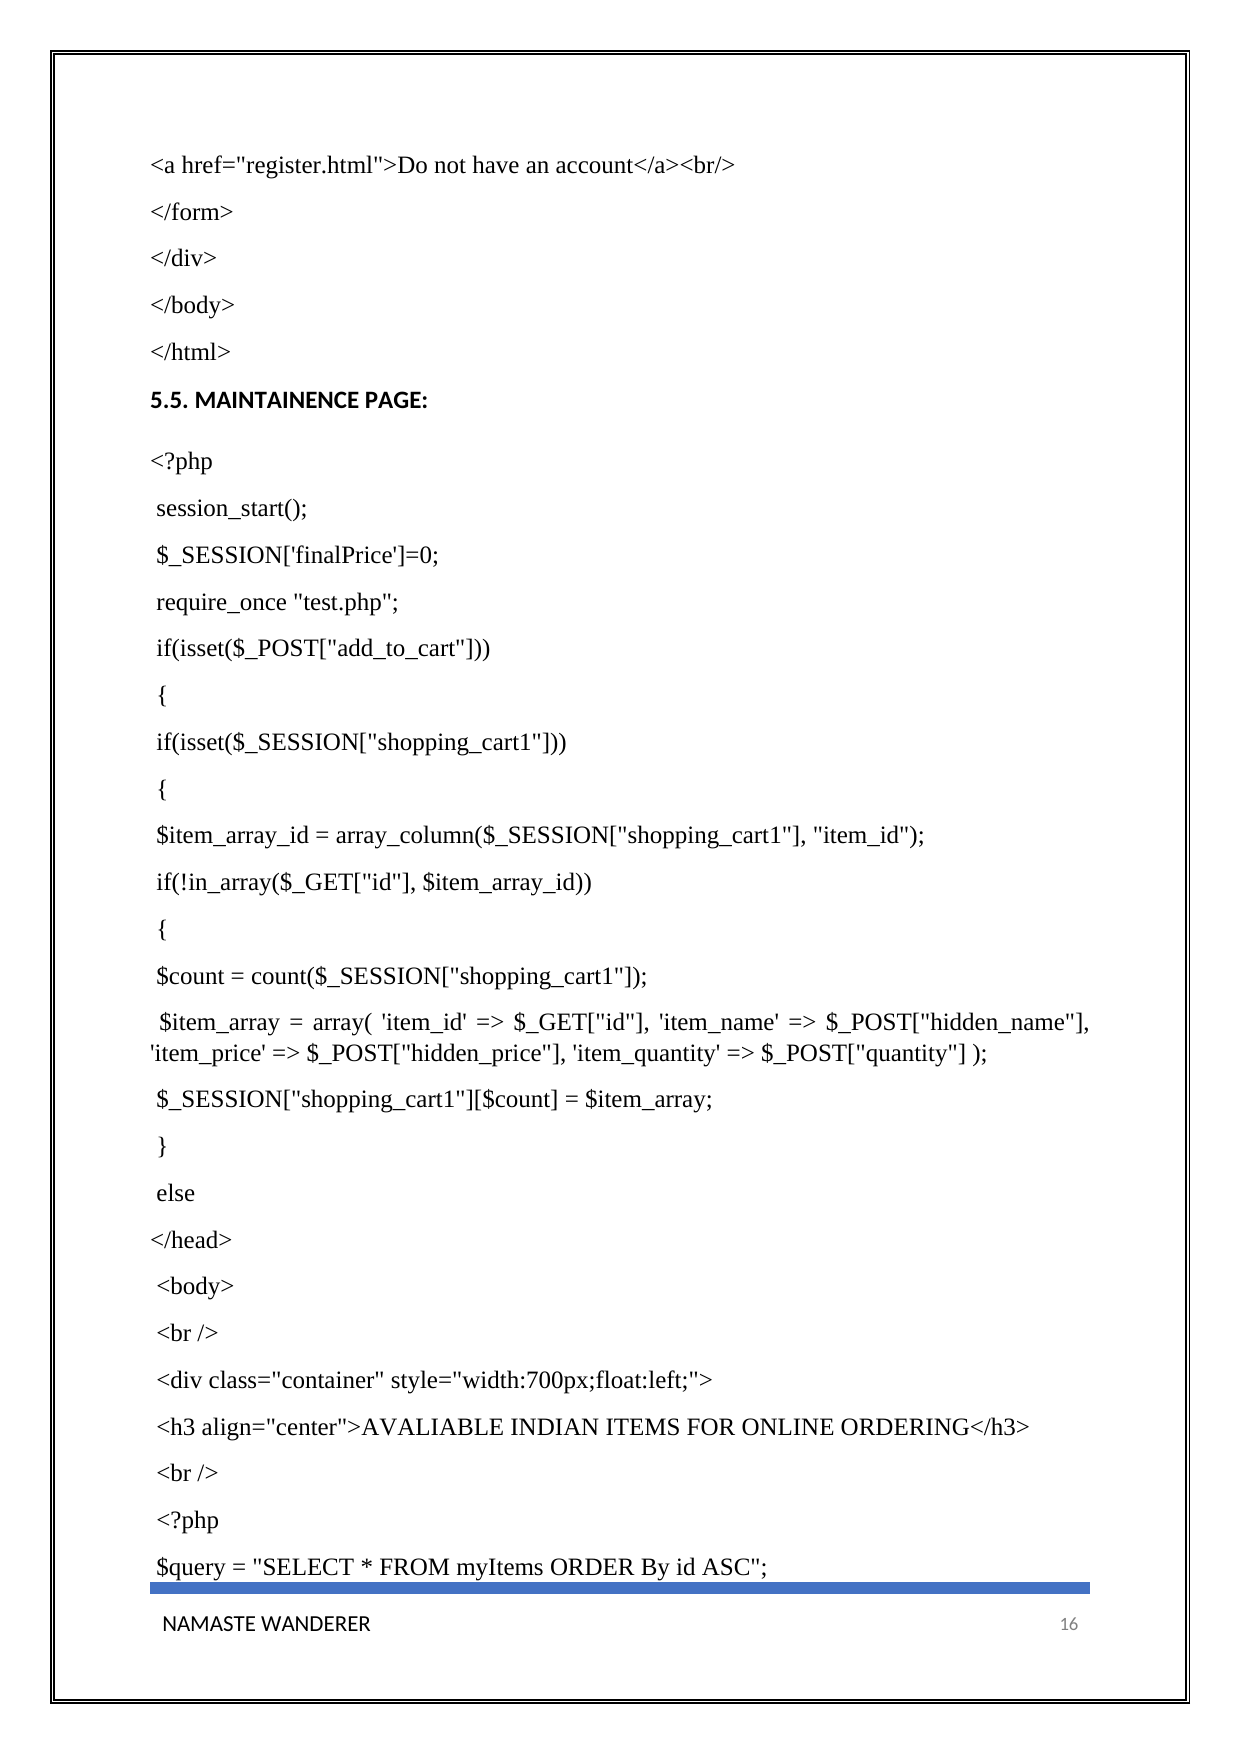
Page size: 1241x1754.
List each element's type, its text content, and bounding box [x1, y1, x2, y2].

text $_SESSION['finalPrice']=0; [150, 540, 1090, 568]
text </html> [150, 337, 1090, 366]
text <h3 align="center">AVALIABLE INDIAN ITEMS FOR ONLINE ORDERING</h3> [150, 1412, 1090, 1441]
text </head> [150, 1225, 1090, 1253]
text <br /> [150, 1458, 1090, 1487]
text $item_array = array( 'item_id' => $_GET["id"], 'item_name' => $_POST["hidden_name"], 'item_price' => $_POST["hidden_price"], 'item_quantity' => $_POST["quantity"] ); [150, 1007, 1090, 1066]
text <a href="register.html">Do not have an account</a><br/> [150, 150, 1090, 179]
text session_start(); [150, 493, 1090, 522]
text } [150, 1131, 1090, 1160]
text </div> [150, 243, 1090, 272]
text <br /> [150, 1318, 1090, 1347]
text { [150, 774, 1090, 802]
text </form> [150, 197, 1090, 226]
text if(isset($_SESSION["shopping_cart1"])) [150, 727, 1090, 756]
text <?php [150, 446, 1090, 475]
text 5.5. MAINTAINENCE PAGE: [150, 384, 1090, 414]
text else [150, 1178, 1090, 1207]
text $item_array_id = array_column($_SESSION["shopping_cart1"], "item_id"); [150, 820, 1090, 849]
text <body> [150, 1271, 1090, 1300]
text $query = "SELECT * FROM myItems ORDER By id ASC"; [150, 1552, 1090, 1581]
text <?php [150, 1505, 1090, 1534]
text if(!in_array($_GET["id"], $item_array_id)) [150, 867, 1090, 896]
text <div class="container" style="width:700px;float:left;"> [150, 1365, 1090, 1394]
text $_SESSION["shopping_cart1"][$count] = $item_array; [150, 1084, 1090, 1113]
text if(isset($_POST["add_to_cart"])) [150, 633, 1090, 662]
text </body> [150, 290, 1090, 319]
text require_once "test.php"; [150, 587, 1090, 615]
text $count = count($_SESSION["shopping_cart1"]); [150, 961, 1090, 989]
text { [150, 914, 1090, 943]
text { [150, 680, 1090, 709]
